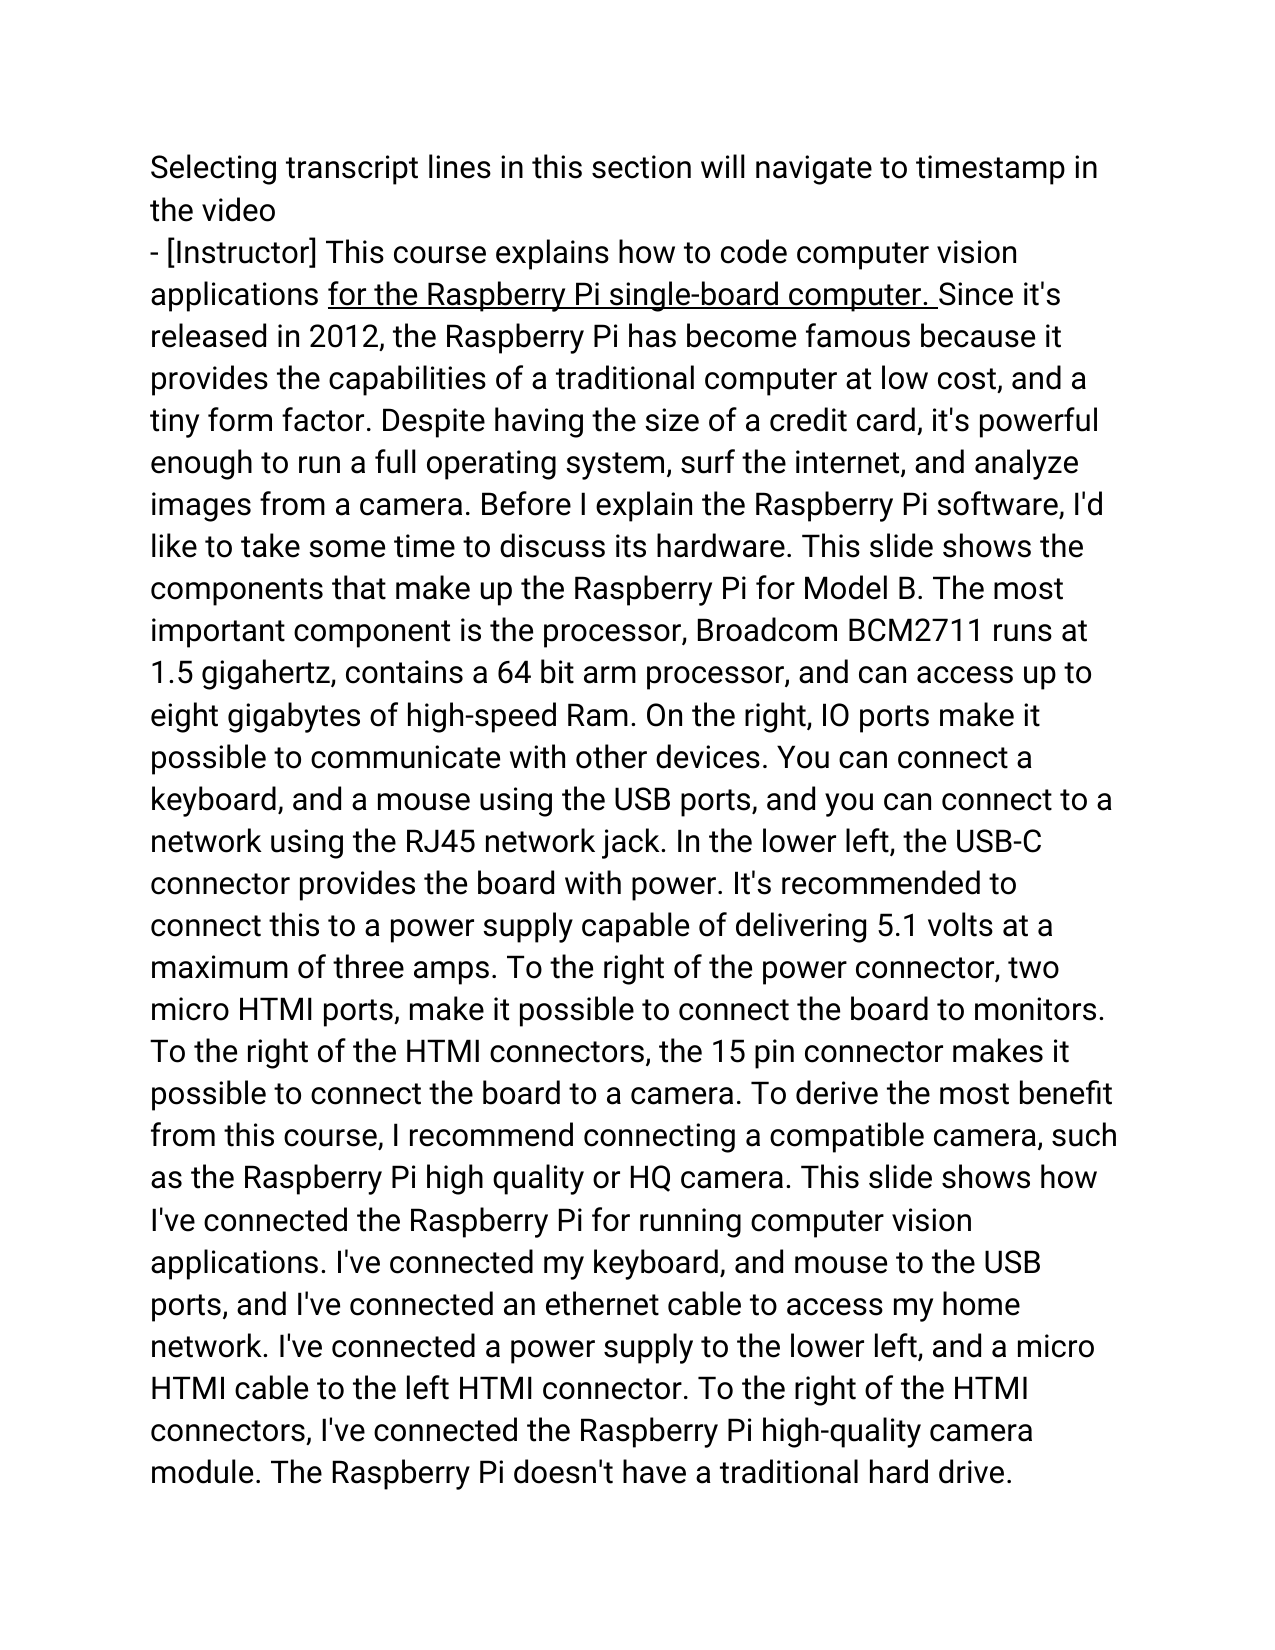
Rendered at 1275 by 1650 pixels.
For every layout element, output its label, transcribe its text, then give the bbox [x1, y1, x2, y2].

text Selecting transcript lines in this section will navigate to timestamp in the video [150, 150, 1125, 229]
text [150, 234, 1125, 1491]
